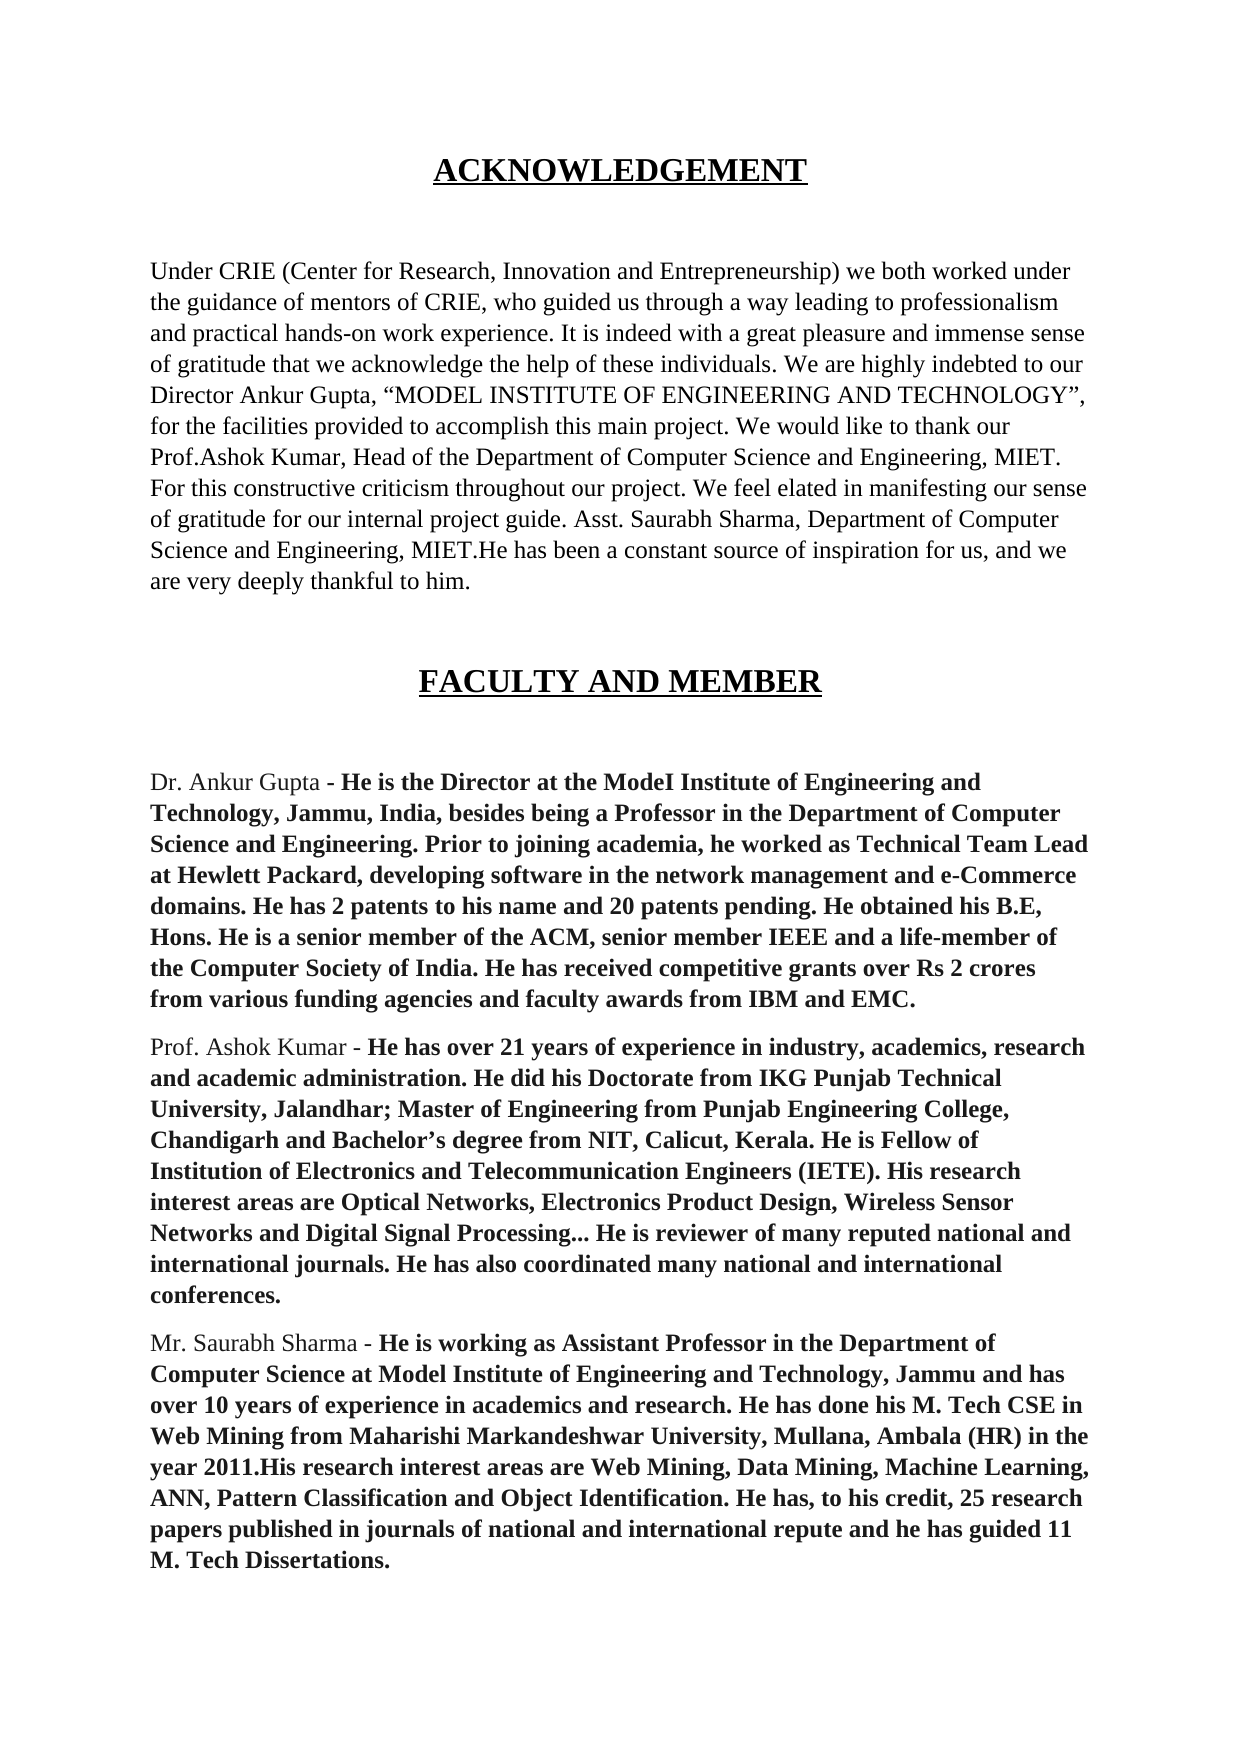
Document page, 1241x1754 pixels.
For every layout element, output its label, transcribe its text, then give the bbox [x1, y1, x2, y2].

subtitle Prof. Ashok Kumar - He has over 21 years of experience in industry, academics, research and academic administration. He did his Doctorate from IKG Punjab Technical University, Jalandhar; Master of Engineering from Punjab Engineering College, Chandigarh and Bachelor’s degree from NIT, Calicut, Kerala. He is Fellow of Institution of Electronics and Telecommunication Engineers (IETE). His research interest areas are Optical Networks, Electronics Product Design, Wireless Sensor Networks and Digital Signal Processing... He is reviewer of many reputed national and international journals. He has also coordinated many national and international conferences. [150, 1032, 1090, 1309]
subtitle Mr. Saurabh Sharma - He is working as Assistant Professor in the Department of Computer Science at Model Institute of Engineering and Technology, Jammu and has over 10 years of experience in academics and research. He has done his M. Tech CSE in Web Mining from Maharishi Markandeshwar University, Mullana, Ambala (HR) in the year 2011.His research interest areas are Web Mining, Data Mining, Machine Learning, ANN, Pattern Classification and Object Identification. He has, to his credit, 25 research papers published in journals of national and international repute and he has guided 11 M. Tech Dissertations. [150, 1328, 1090, 1574]
text FACULTY AND MEMBER [150, 662, 1090, 700]
text Under CRIE (Center for Research, Innovation and Entrepreneurship) we both worked under the guidance of mentors of CRIE, who guided us through a way leading to professionalism and practical hands-on work experience. It is indeed with a great pleasure and immense sense of gratitude that we acknowledge the help of these individuals. We are highly indebted to our Director Ankur Gupta, “MODEL INSTITUTE OF ENGINEERING AND TECHNOLOGY”, for the facilities provided to accomplish this main project. We would like to thank our Prof.Ashok Kumar, Head of the Department of Computer Science and Engineering, MIET. For this constructive criticism throughout our project. We feel elated in manifesting our sense of gratitude for our internal project guide. Asst. Saurabh Sharma, Department of Computer Science and Engineering, MIET.He has been a constant source of inspiration for us, and we are very deeply thankful to him. [150, 256, 1090, 595]
subtitle Dr. Ankur Gupta - He is the Director at the ModeI Institute of Engineering and Technology, Jammu, India, besides being a Professor in the Department of Computer Science and Engineering. Prior to joining academia, he worked as Technical Team Lead at Hewlett Packard, developing software in the network management and e-Commerce domains. He has 2 patents to his name and 20 patents pending. He obtained his B.E, Hons. He is a senior member of the ACM, senior member IEEE and a life-member of the Computer Society of India. He has received competitive grants over Rs 2 crores from various funding agencies and faculty awards from IBM and EMC. [150, 767, 1090, 1013]
text ACKNOWLEDGEMENT [150, 150, 1090, 188]
